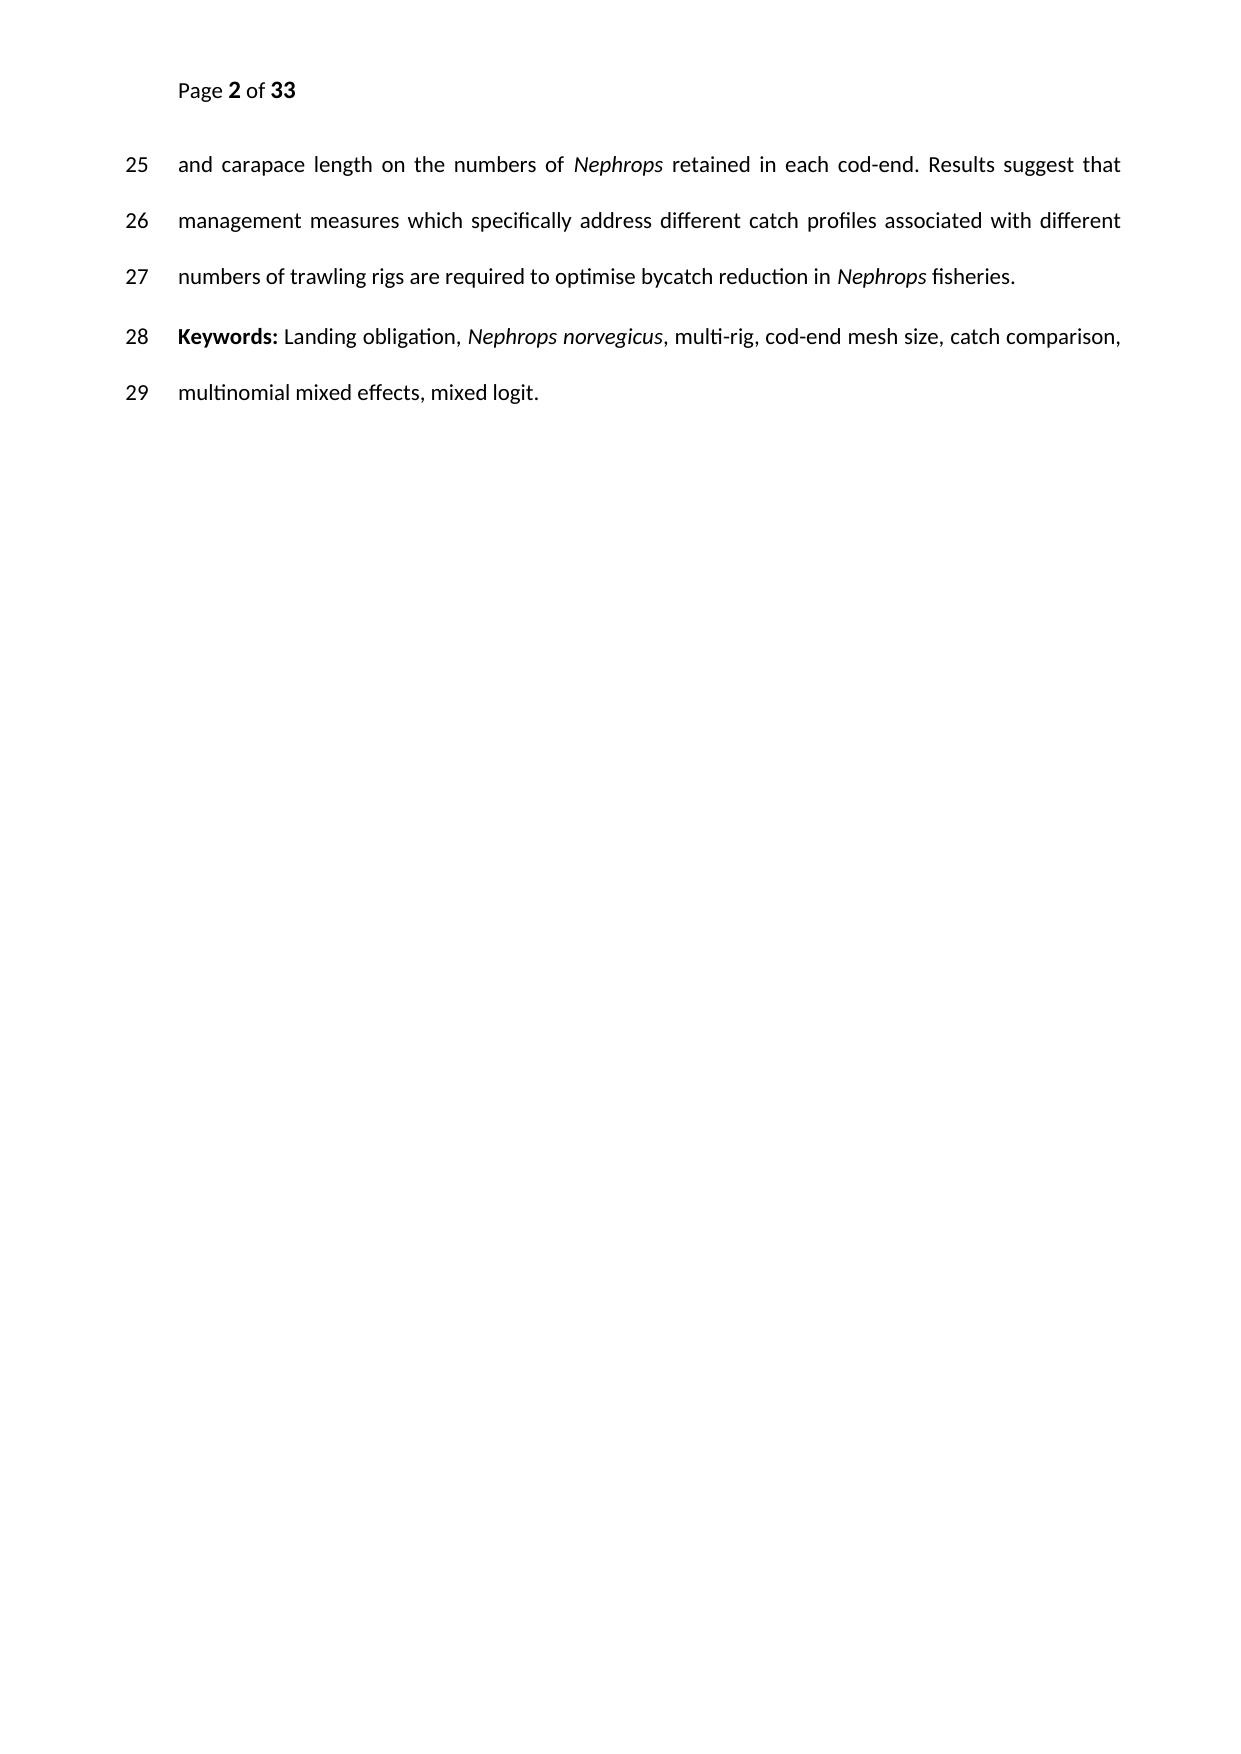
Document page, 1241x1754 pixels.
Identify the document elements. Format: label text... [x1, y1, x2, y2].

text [178, 150, 1122, 290]
text Keywords: Landing obligation, Nephrops norvegicus, multi-rig, cod-end mesh size, catch comparison, multinomial mixed effects, mixed logit. [178, 322, 1122, 406]
